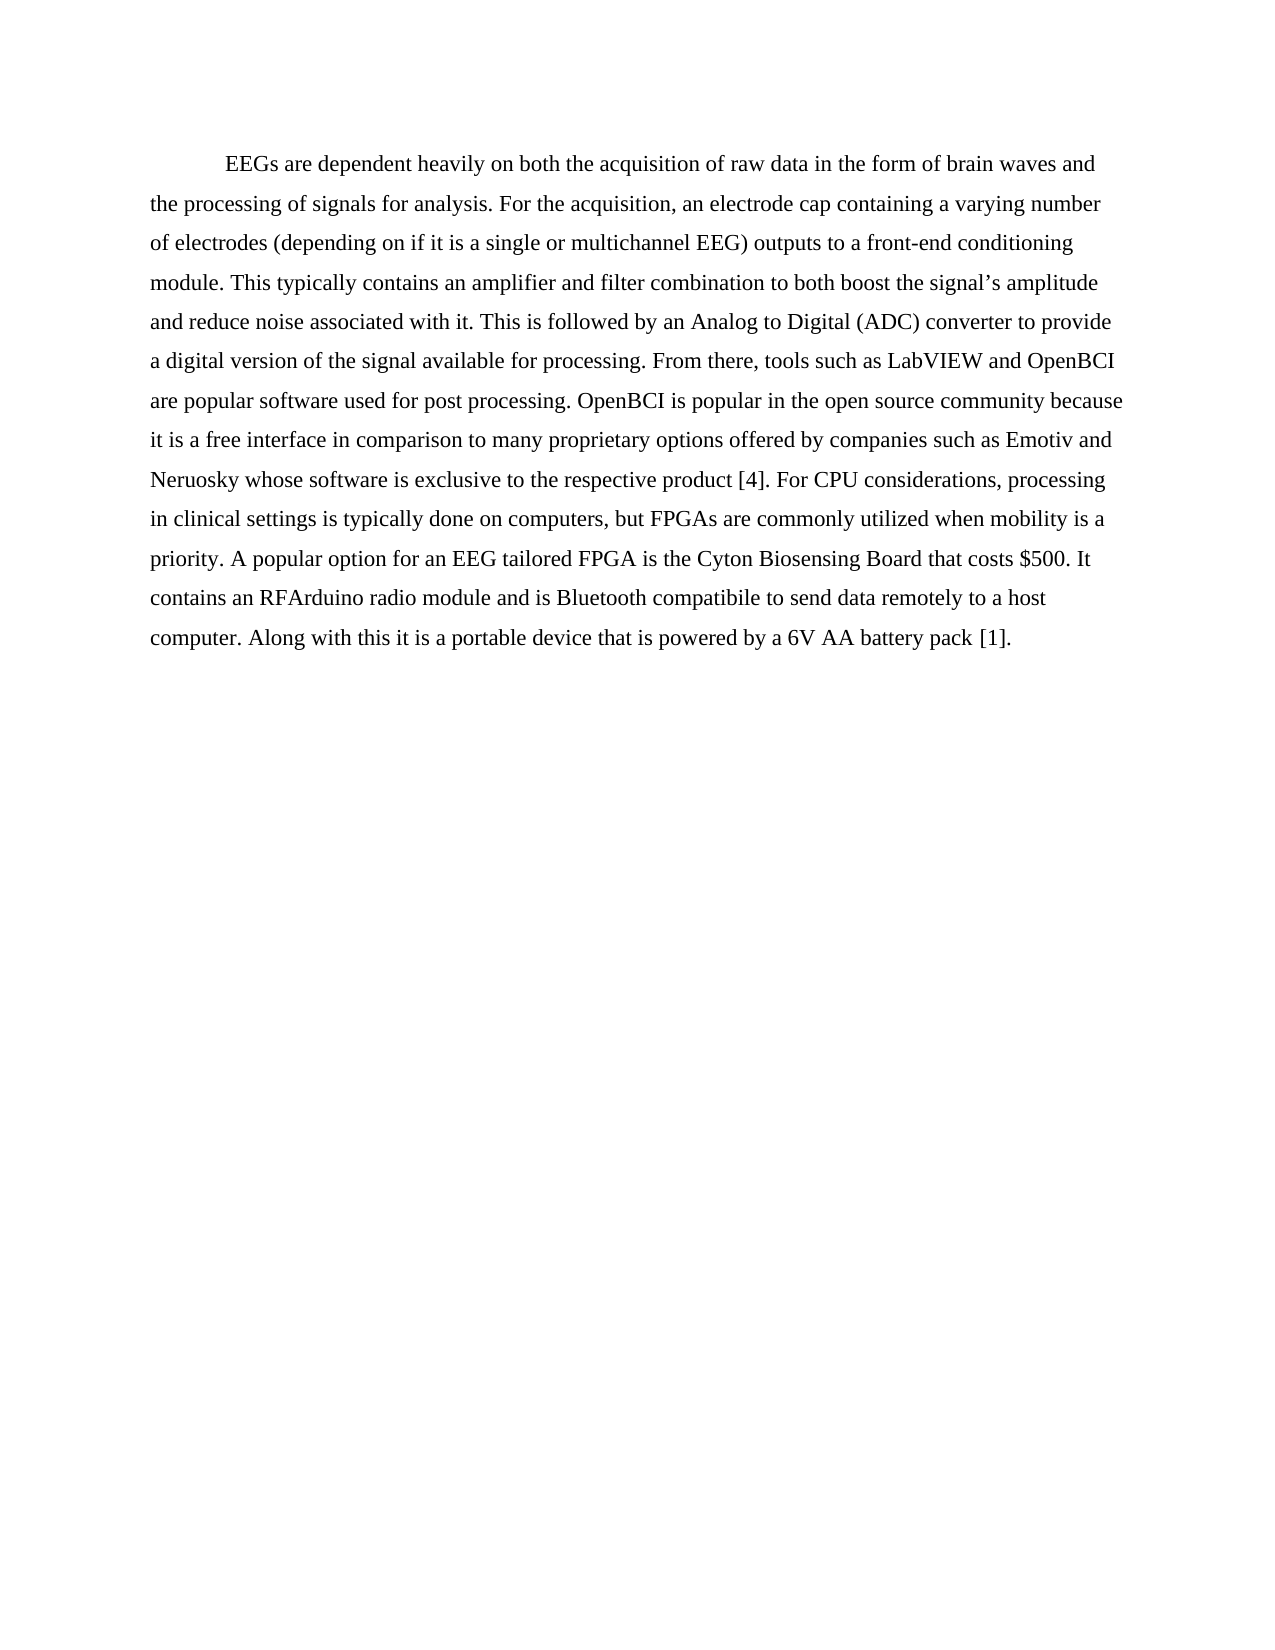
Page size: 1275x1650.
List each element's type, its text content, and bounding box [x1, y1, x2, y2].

text EEGs are dependent heavily on both the acquisition of raw data in the form of brain waves and the processing of signals for analysis. For the acquisition, an electrode cap containing a varying number of electrodes (depending on if it is a single or multichannel EEG) outputs to a front-end conditioning module. This typically contains an amplifier and filter combination to both boost the signal’s amplitude and reduce noise associated with it. This is followed by an Analog to Digital (ADC) converter to provide a digital version of the signal available for processing. From there, tools such as LabVIEW and OpenBCI are popular software used for post processing. OpenBCI is popular in the open source community because it is a free interface in comparison to many proprietary options offered by companies such as Emotiv and Neruosky whose software is exclusive to the respective product [4]. For CPU considerations, processing in clinical settings is typically done on computers, but FPGAs are commonly utilized when mobility is a priority. A popular option for an EEG tailored FPGA is the Cyton Biosensing Board that costs $500. It contains an RFArduino radio module and is Bluetooth compatibile to send data remotely to a host computer. Along with this it is a portable device that is powered by a 6V AA battery pack [1]. [150, 150, 1124, 650]
